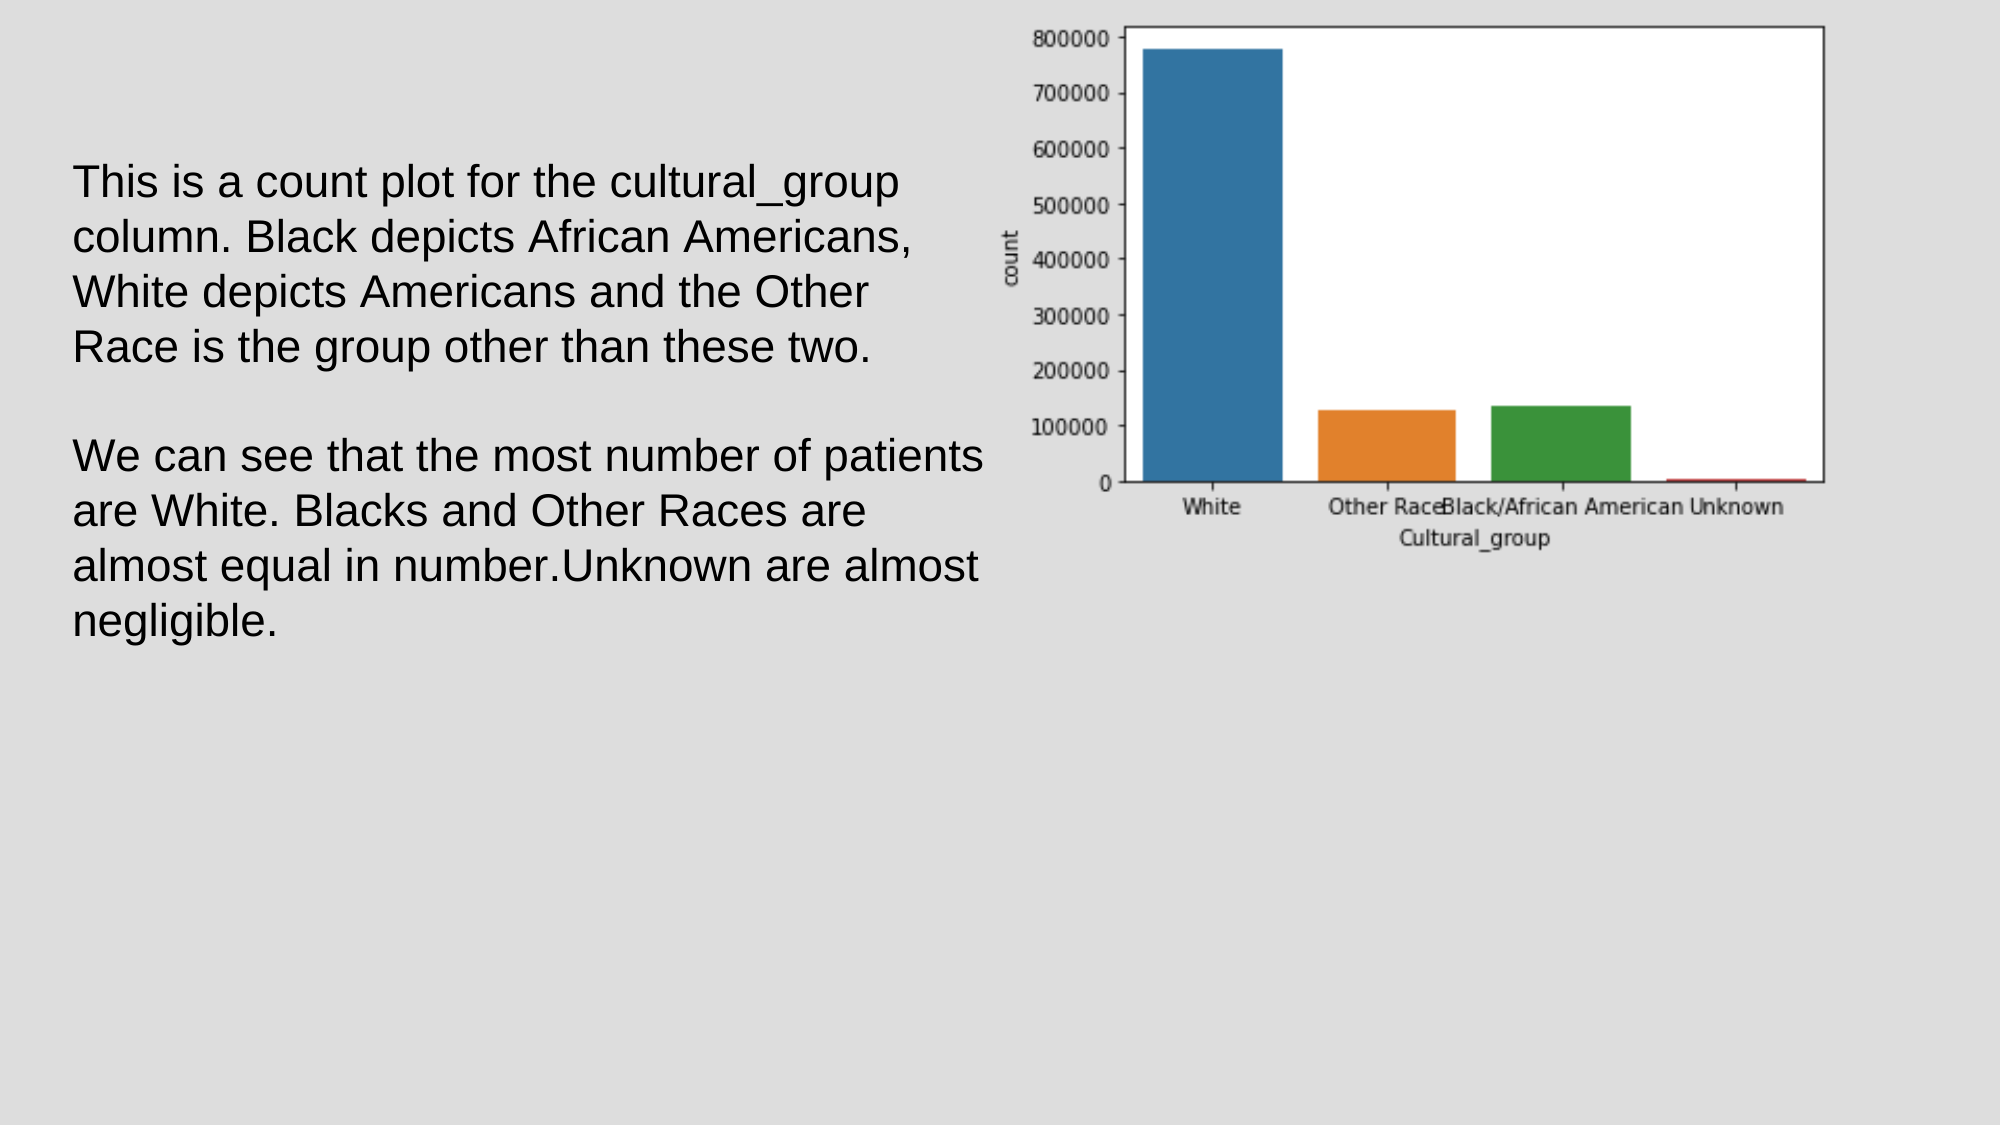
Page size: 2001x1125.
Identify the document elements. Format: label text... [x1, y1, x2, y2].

text This is a count plot for the cultural_group column. Black depicts African Americans, White depicts Americans and the Other Race is the group other than these two. [72, 155, 925, 372]
text We can see that the most number of patients are White. Blacks and Other Races are almost equal in number.Unknown are almost negligible. [72, 429, 996, 646]
picture [987, 14, 1838, 563]
